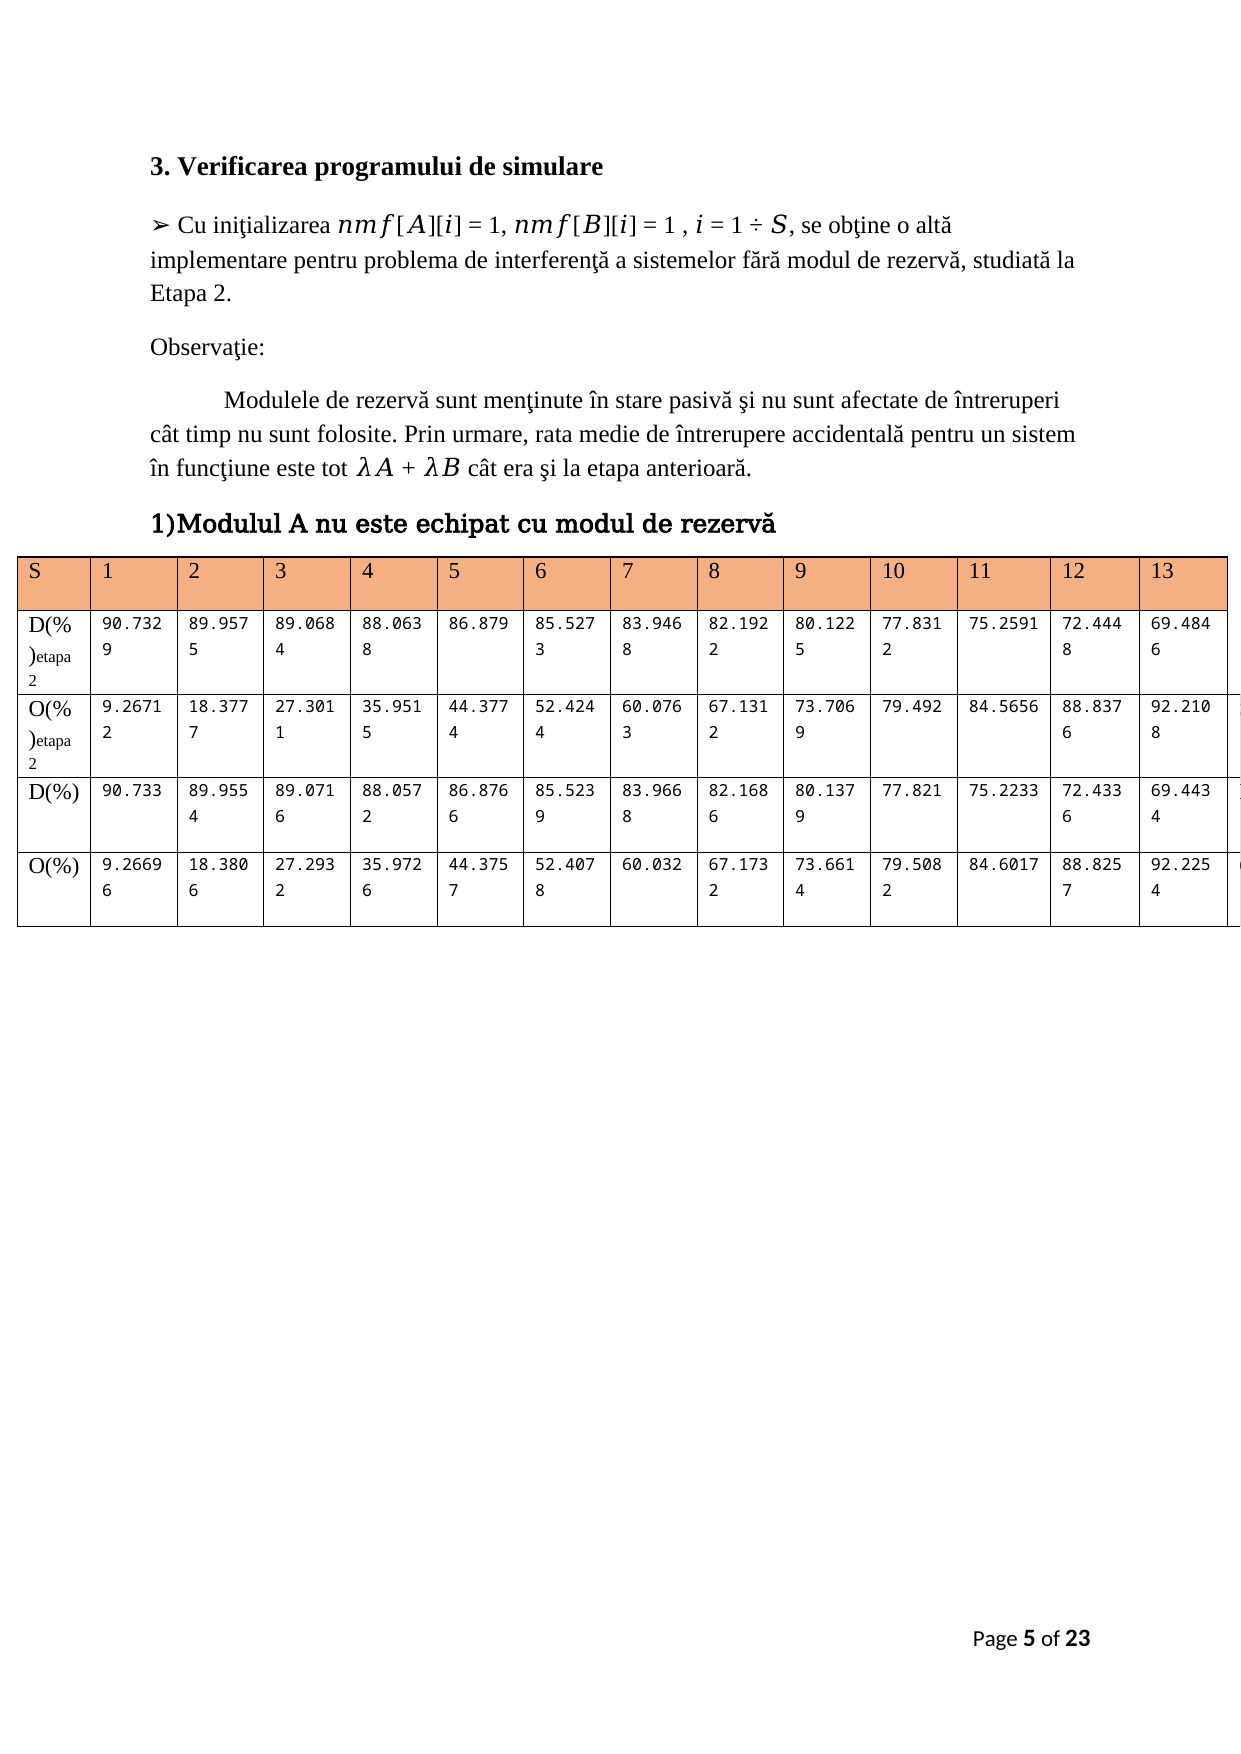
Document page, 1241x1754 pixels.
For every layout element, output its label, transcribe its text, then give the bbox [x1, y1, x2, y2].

table_cell 9.26696 [91, 853, 177, 926]
table_header 1 [91, 558, 177, 610]
table_cell 79.492 [871, 695, 957, 777]
table_cell 52.4078 [524, 853, 610, 926]
table_cell 88.0572 [351, 778, 437, 852]
table_cell 83.9668 [611, 778, 697, 852]
table_cell 18.3777 [178, 695, 263, 777]
table_cell 52.4244 [524, 695, 610, 777]
table_cell 79.5082 [871, 853, 957, 926]
table_cell 75.2591 [958, 611, 1050, 694]
table_cell 80.1379 [784, 778, 870, 852]
table_cell 82.1686 [698, 778, 783, 852]
table_cell 84.5656 [958, 695, 1050, 777]
table_cell 77.821 [871, 778, 957, 852]
table_cell 89.0716 [264, 778, 350, 852]
table_cell 85.5239 [524, 778, 610, 852]
table_cell 90.7329 [91, 611, 177, 694]
text ➢ Cu iniţializarea 𝑛𝑚𝑓[𝐴][𝑖] = 1, 𝑛𝑚𝑓[𝐵][𝑖] = 1 , 𝑖 = 1 ÷ 𝑆, se obţine o altă implementare pentru problema de interferenţă a sistemelor fără modul de rezervă, studiată la Etapa 2. [150, 207, 1090, 307]
table_cell 73.7069 [784, 695, 870, 777]
table_cell O(%) [18, 853, 90, 926]
table_cell 60.032 [611, 853, 697, 926]
table_cell 90.733 [91, 778, 177, 852]
table_header 8 [698, 558, 783, 610]
table_header 13 [1140, 558, 1227, 610]
table_cell 92.2254 [1140, 853, 1227, 926]
table_cell 82.1922 [698, 611, 783, 694]
table_cell 88.8376 [1051, 695, 1139, 777]
table_cell 83.9468 [611, 611, 697, 694]
table_cell 18.3806 [178, 853, 263, 926]
table_cell 35.9515 [351, 695, 437, 777]
table_cell 44.3757 [438, 853, 523, 926]
table_cell 27.3011 [264, 695, 350, 777]
table_cell 67.1312 [698, 695, 783, 777]
table_cell 60.0763 [611, 695, 697, 777]
table_cell 27.2932 [264, 853, 350, 926]
table_cell 72.4448 [1051, 611, 1139, 694]
table_header 6 [524, 558, 610, 610]
text 1)Modulul A nu este echipat cu modul de rezervă [150, 507, 1090, 537]
table_cell D(%) [18, 778, 90, 852]
text Modulele de rezervă sunt menţinute în stare pasivă şi nu sunt afectate de întreruperi cât timp nu sunt folosite. Prin urmare, rata medie de întrerupere accidentală pentru un sistem în funcţiune este tot 𝜆𝐴 + 𝜆𝐵 cât era şi la etapa anterioară. [150, 386, 1090, 482]
table_cell 88.8257 [1051, 853, 1139, 926]
table_cell 89.9554 [178, 778, 263, 852]
table_cell 73.6614 [784, 853, 870, 926]
table_header 5 [438, 558, 523, 610]
table_header S [18, 558, 90, 610]
table_header 9 [784, 558, 870, 610]
table_cell 84.6017 [958, 853, 1050, 926]
table_cell 77.8312 [871, 611, 957, 694]
table_cell 92.2108 [1140, 695, 1227, 777]
table_cell 75.2233 [958, 778, 1050, 852]
text 3. Verificarea programului de simulare [150, 150, 1090, 181]
table_cell 86.879 [438, 611, 523, 694]
table_cell 85.5273 [524, 611, 610, 694]
table_header 10 [871, 558, 957, 610]
table_cell 44.3774 [438, 695, 523, 777]
text Observaţie: [150, 332, 1090, 361]
table_cell D(%)etapa 2 [18, 611, 90, 694]
table_cell 89.9575 [178, 611, 263, 694]
table_header 11 [958, 558, 1050, 610]
table_header 4 [351, 558, 437, 610]
table_header 7 [611, 558, 697, 610]
table_cell 67.1732 [698, 853, 783, 926]
table_header 2 [178, 558, 263, 610]
table_cell 35.9726 [351, 853, 437, 926]
table_cell 69.4846 [1140, 611, 1227, 694]
table_cell 69.4434 [1140, 778, 1227, 852]
table_cell 89.0684 [264, 611, 350, 694]
table_cell 9.26712 [91, 695, 177, 777]
table_cell 80.1225 [784, 611, 870, 694]
table_cell 72.4336 [1051, 778, 1139, 852]
table_header 12 [1051, 558, 1139, 610]
table_header 3 [264, 558, 350, 610]
table_cell 88.0638 [351, 611, 437, 694]
table_cell O(%)etapa 2 [18, 695, 90, 777]
table_cell 86.8766 [438, 778, 523, 852]
